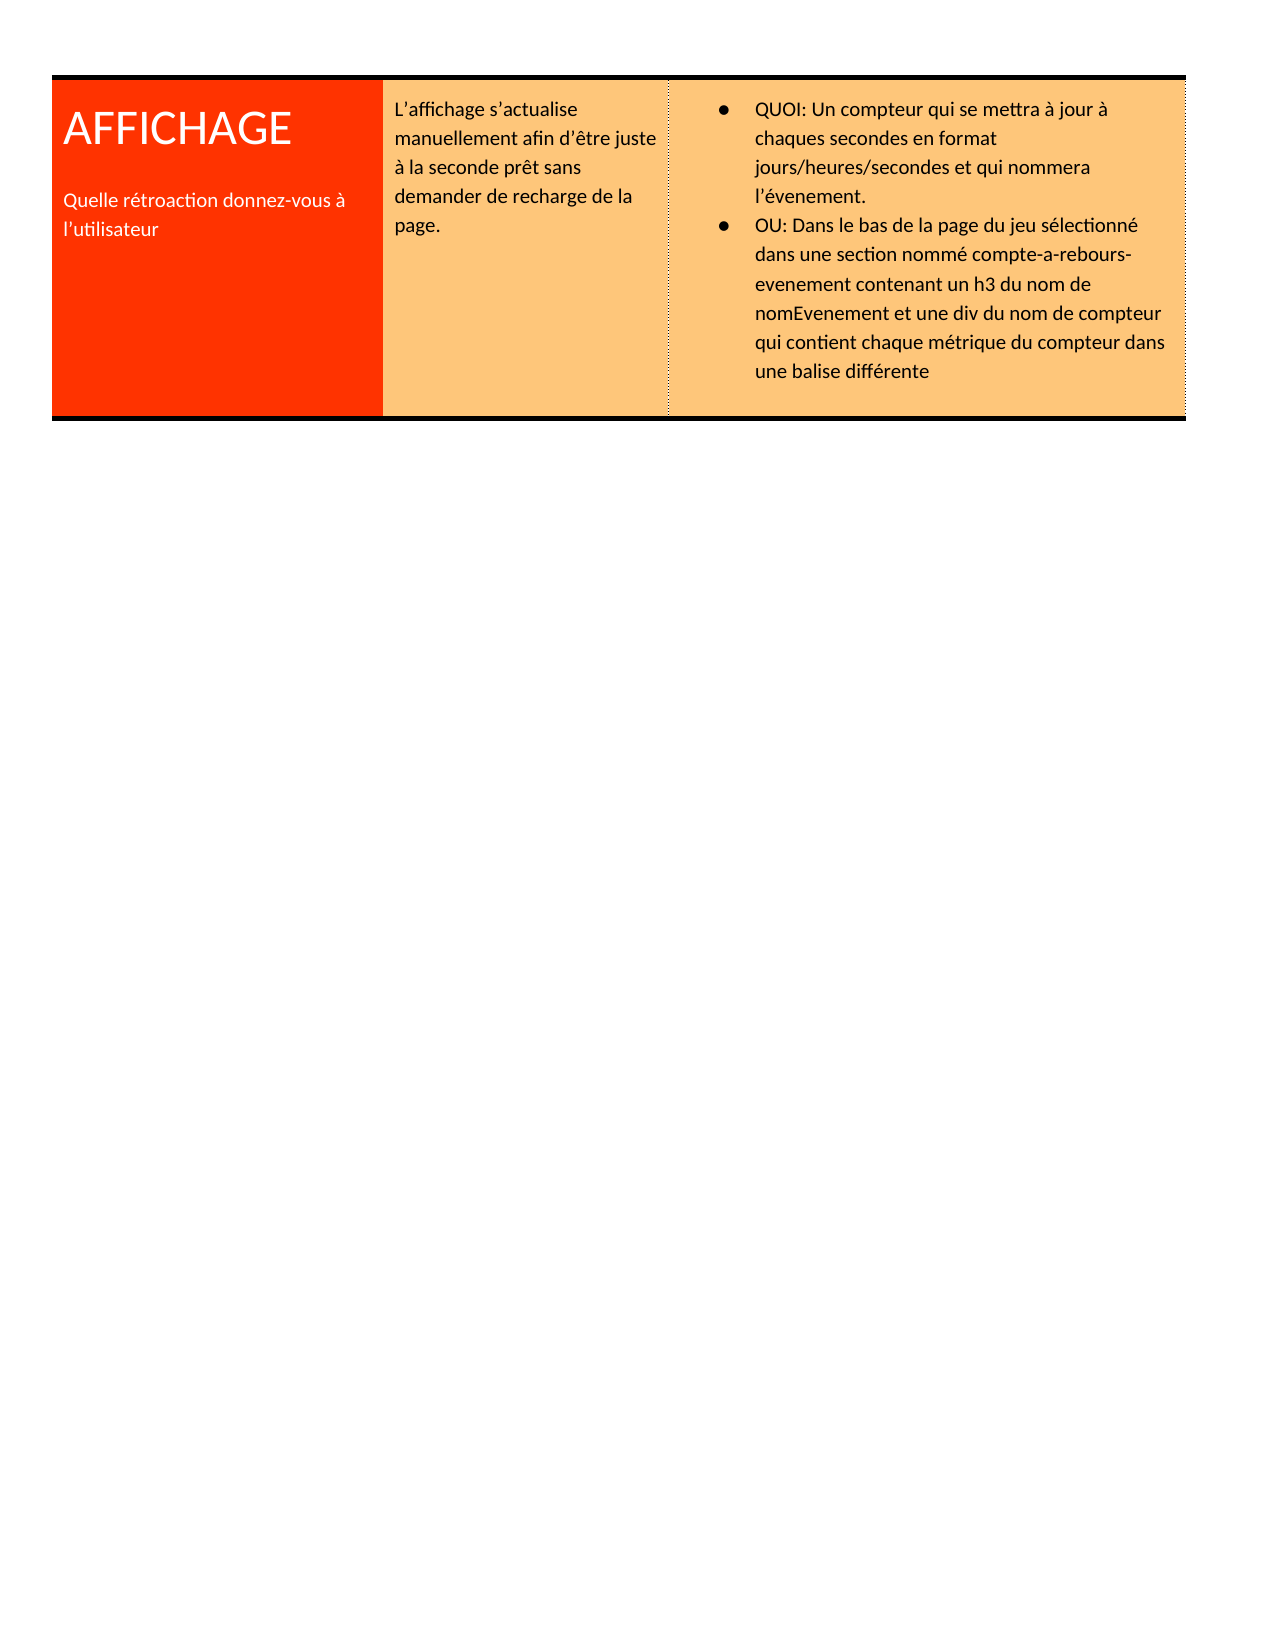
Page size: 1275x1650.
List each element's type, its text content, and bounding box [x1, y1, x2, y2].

table_cell AFFICHAGE Quelle rétroaction donnez-vous à l’utilisateur [52, 80, 383, 416]
table_cell QUOI: Un compteur qui se mettra à jour à chaques secondes en format jours/heures/secondes et qui nommera l’évenement. OU: Dans le bas de la page du jeu sélectionné dans une section nommé compte-a-rebours-evenement contenant un h3 du nom de nomEvenement et une div du nom de compteur qui contient chaque métrique du compteur dans une balise différente [669, 80, 1185, 416]
table_cell L’affichage s’actualise manuellement afin d’être juste à la seconde prêt sans demander de recharge de la page. [383, 80, 668, 416]
